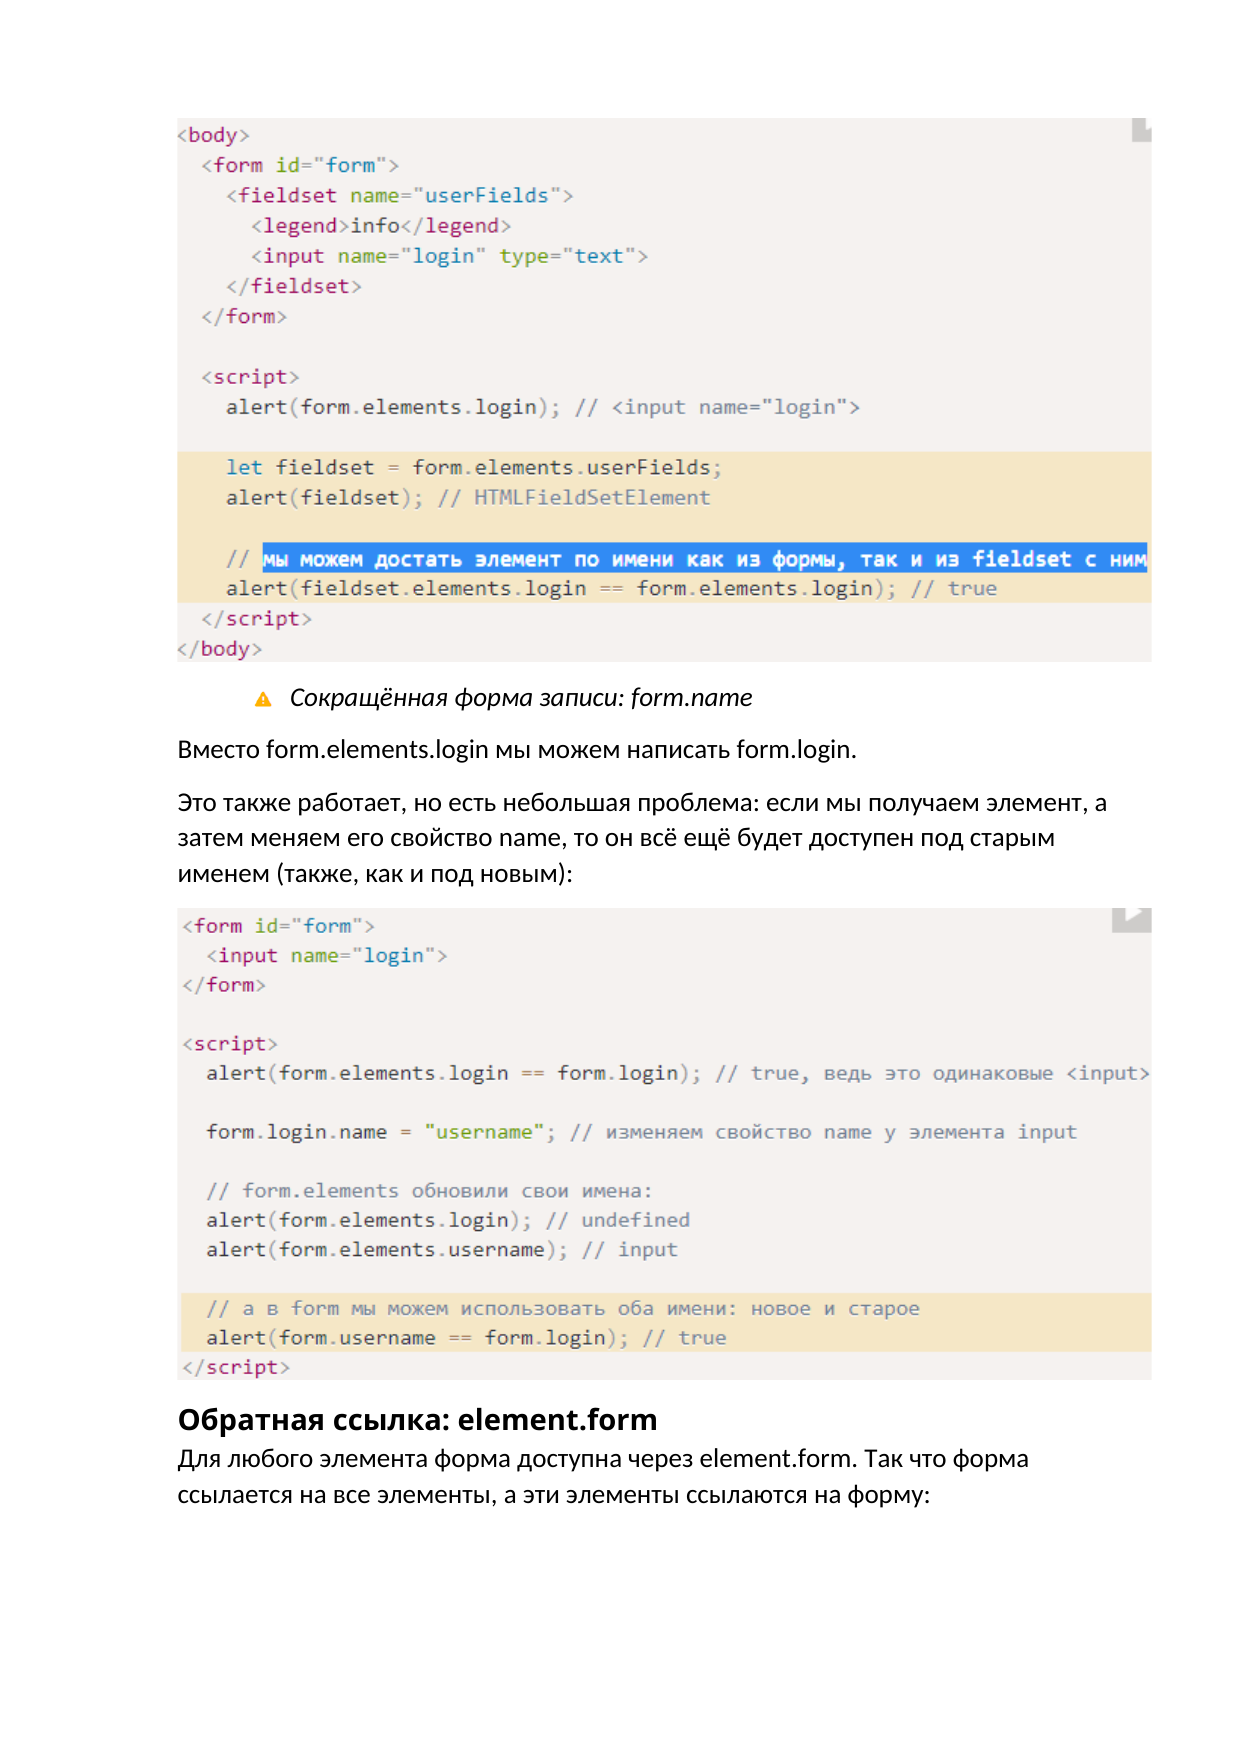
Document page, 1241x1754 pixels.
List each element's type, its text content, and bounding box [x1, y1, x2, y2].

picture [177, 908, 1152, 1380]
text Это также работает, но есть небольшая проблема: если мы получаем элемент, а затем меняем его свойство name, то он всё ещё будет доступен под старым именем (также, как и под новым): [177, 785, 1152, 889]
picture [177, 118, 1152, 662]
text Для любого элемента форма доступна через element.form. Так что форма ссылается на все элементы, а эти элементы ссылаются на форму: [177, 1442, 1152, 1510]
text Вместо form.elements.login мы можем написать form.login. [177, 733, 1152, 766]
subtitle Обратная ссылка: element.form [177, 1399, 1152, 1438]
list Сокращённая форма записи: form.name [252, 680, 1152, 713]
picture [253, 690, 272, 707]
